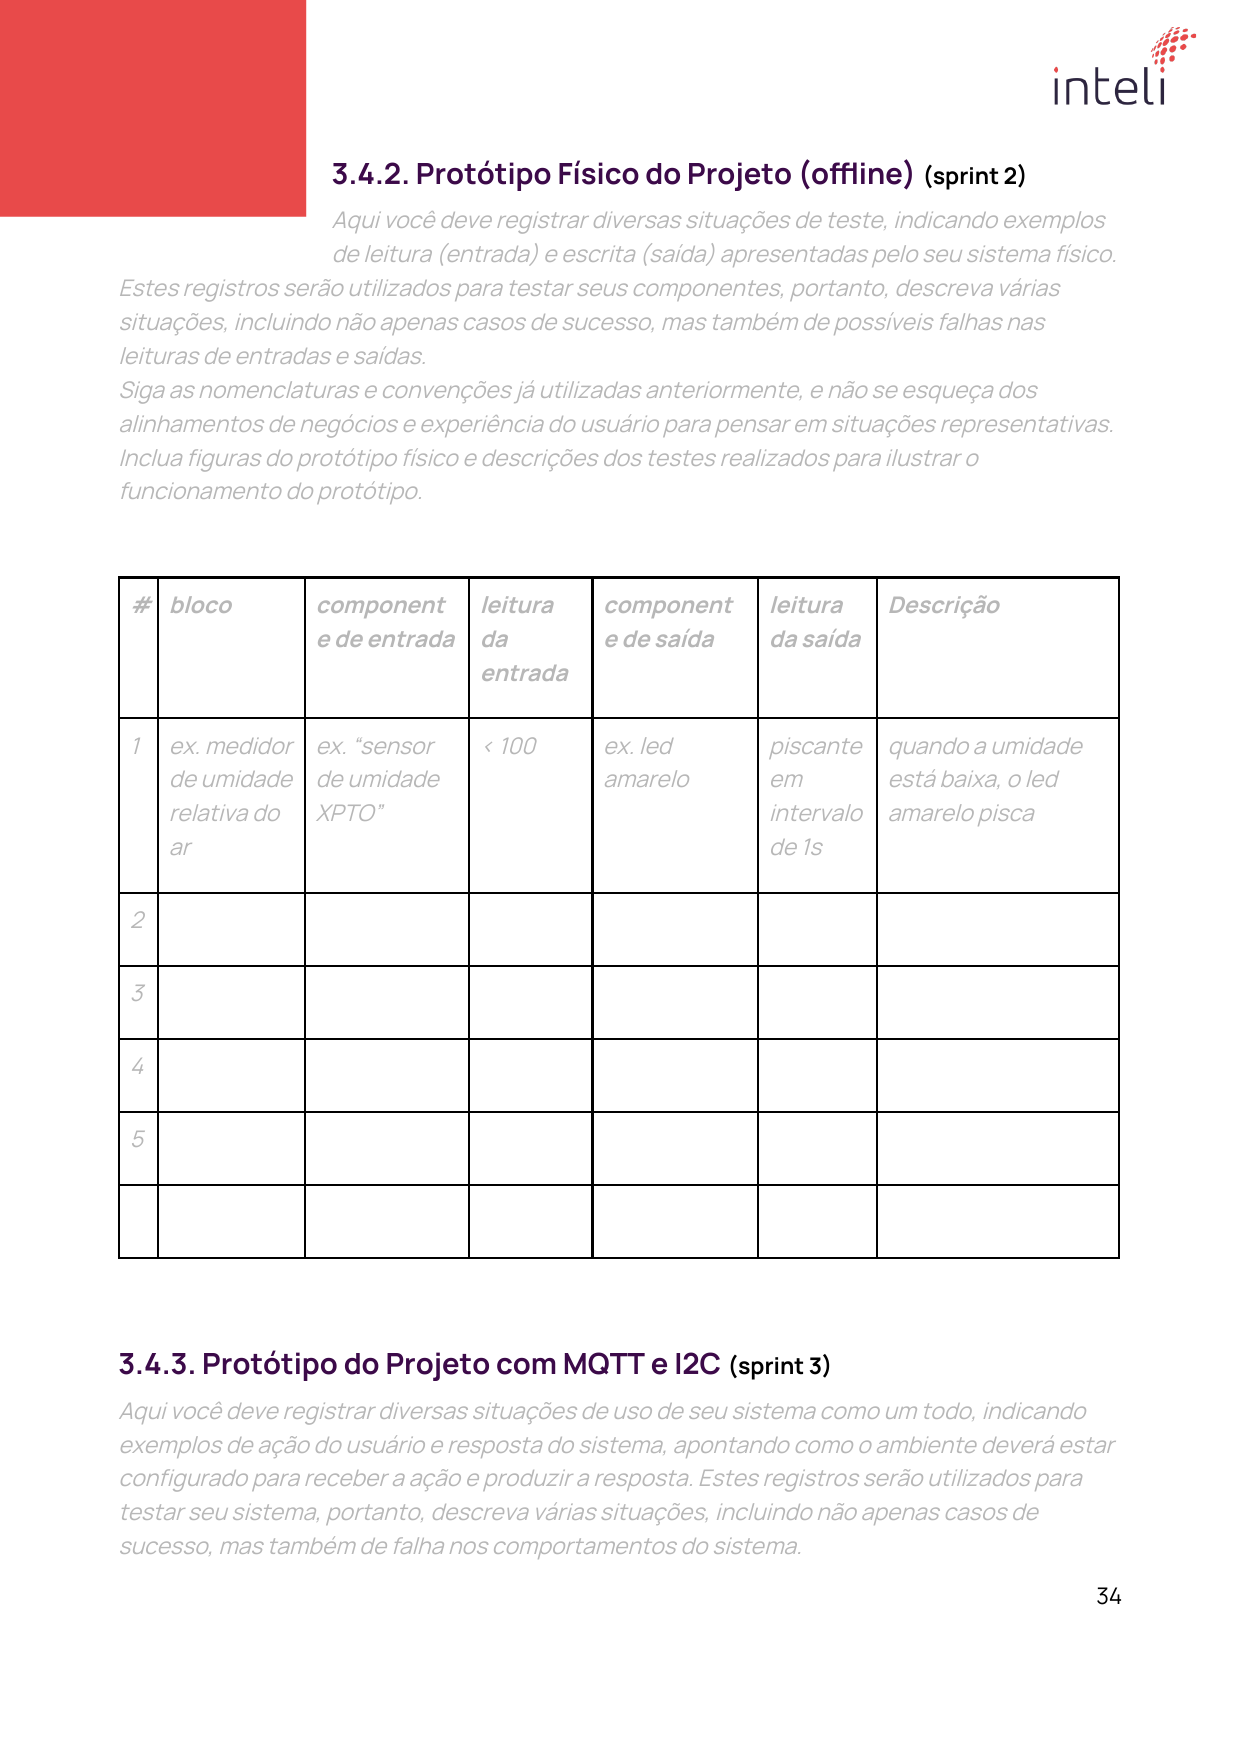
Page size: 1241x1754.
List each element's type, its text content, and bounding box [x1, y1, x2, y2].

text 3.4.3. Protótipo do Projeto com MQTT e I2C (sprint 3) [118, 1343, 1122, 1383]
table_cell 3 [120, 967, 157, 1038]
table_header leitura da saída [759, 579, 876, 717]
table_cell [306, 1186, 468, 1257]
table_cell [759, 894, 876, 965]
picture [1054, 27, 1197, 105]
table_cell [159, 1186, 304, 1257]
table_cell [594, 967, 757, 1038]
table_header # [120, 579, 157, 717]
table_cell [594, 894, 757, 965]
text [118, 1395, 1122, 1561]
table_cell < 100 [470, 719, 591, 892]
table_cell [759, 1040, 876, 1111]
table_cell 4 [120, 1040, 157, 1111]
table_cell [759, 1113, 876, 1184]
table_cell [878, 1113, 1118, 1184]
table_header componente de saída [594, 579, 757, 717]
table_cell [306, 1040, 468, 1111]
table_cell [306, 1113, 468, 1184]
text Aqui você deve registrar diversas situações de teste, indicando exemplos de leitura (entrada) e escrita (saída) apresentadas pelo seu sistema físico. Estes registros serão utilizados para testar seus componentes, portanto, descreva várias situações, incluindo não apenas casos de sucesso, mas também de possíveis falhas nas leituras de entradas e saídas. Siga as nomenclaturas e convenções já utilizadas anteriormente, e não se esqueça dos alinhamentos de negócios e experiência do usuário para pensar em situações representativas. Inclua figuras do protótipo físico e descrições dos testes realizados para ilustrar o funcionamento do protótipo. [118, 204, 1122, 507]
table_cell [594, 1040, 757, 1111]
table_cell [470, 1186, 591, 1257]
table_cell [159, 1040, 304, 1111]
table_cell 1 [120, 719, 157, 892]
table_cell ex. medidor de umidade relativa do ar [159, 719, 304, 892]
picture [0, 0, 307, 217]
table_cell [306, 894, 468, 965]
table_header componente de entrada [306, 579, 468, 717]
table_cell [120, 1186, 157, 1257]
table_cell [878, 1040, 1118, 1111]
table_cell [759, 1186, 876, 1257]
table_cell 5 [120, 1113, 157, 1184]
table_cell [759, 967, 876, 1038]
table_cell [159, 1113, 304, 1184]
table_cell [878, 894, 1118, 965]
table_cell [306, 967, 468, 1038]
table_cell [159, 894, 304, 965]
table_cell [470, 894, 591, 965]
table_cell [594, 1113, 757, 1184]
table_cell [878, 1186, 1118, 1257]
table_cell ex. “sensor de umidade XPTO” [306, 719, 468, 892]
table_cell [470, 1113, 591, 1184]
table_cell [470, 967, 591, 1038]
table_header Descrição [878, 579, 1118, 717]
table_cell quando a umidade está baixa, o led amarelo pisca [878, 719, 1118, 892]
table_cell [470, 1040, 591, 1111]
table_cell 2 [120, 894, 157, 965]
table_cell ex. led amarelo [594, 719, 757, 892]
table_cell [594, 1186, 757, 1257]
table_header leitura da entrada [470, 579, 591, 717]
table_cell piscante em intervalo de 1s [759, 719, 876, 892]
table_cell [878, 967, 1118, 1038]
table_header bloco [159, 579, 304, 717]
text 3.4.2. Protótipo Físico do Projeto (offline) (sprint 2) [118, 153, 1122, 193]
table_cell [159, 967, 304, 1038]
